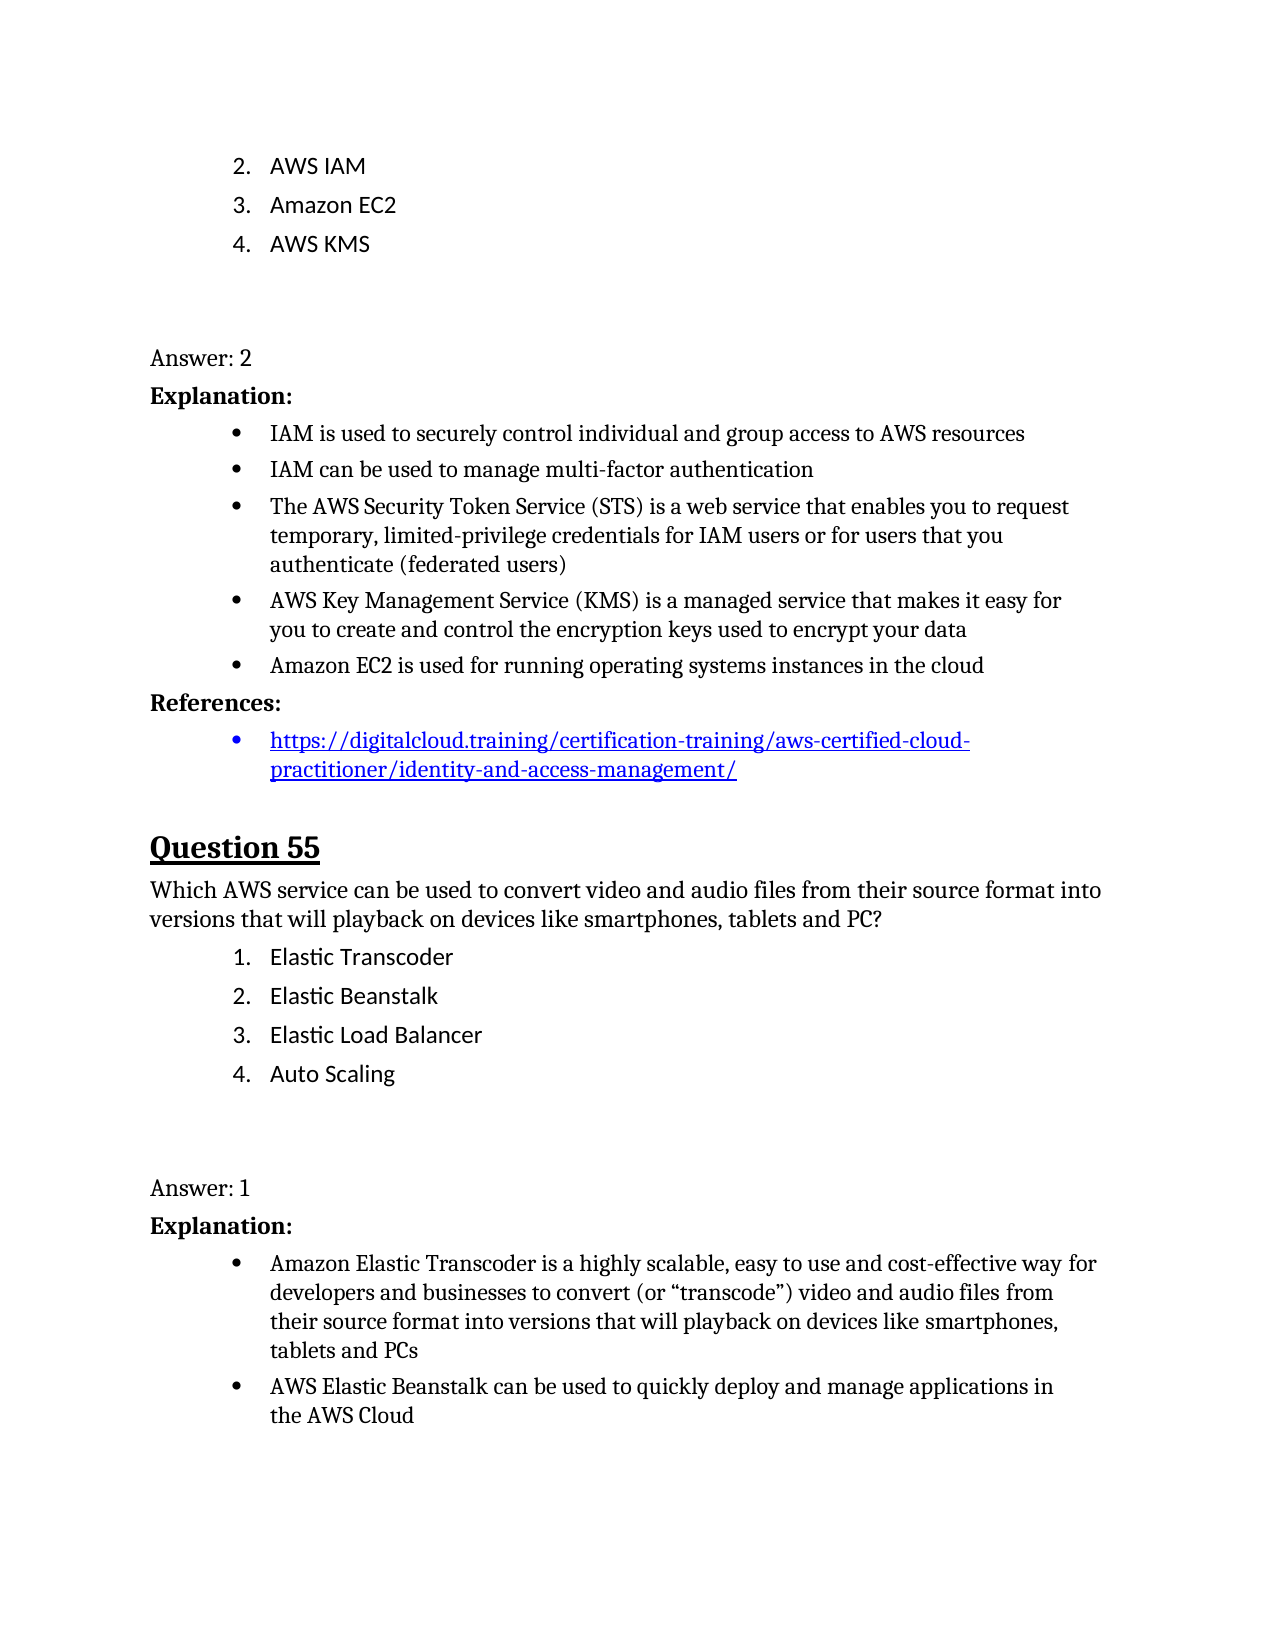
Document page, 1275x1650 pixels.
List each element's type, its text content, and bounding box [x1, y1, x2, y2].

list https://digitalcloud.training/certification-training/aws-certified-cloud- practitioner/identity-and-access-management/ [232, 726, 1004, 783]
list Amazon EC2 is used for running operating systems instances in the cloud [232, 652, 1135, 679]
list Auto Scaling [232, 1058, 1135, 1088]
subtitle Question 55 [150, 829, 1135, 867]
list Elastic Load Balancer [232, 1019, 1135, 1049]
list AWS Key Management Service (KMS) is a managed service that makes it easy for you to create and control the encryption keys used to encrypt your data [232, 587, 1091, 644]
text Explanation: [150, 1212, 1135, 1241]
list AWS Elastic Beanstalk can be used to quickly deploy and manage applications in the AWS Cloud [232, 1373, 1088, 1430]
list Amazon EC2 [232, 189, 1135, 219]
subtitle References: [150, 688, 1135, 717]
list Elastic Beanstalk [232, 980, 1135, 1011]
text Explanation: [150, 382, 1135, 411]
list Elastic Transcoder [232, 941, 1135, 972]
text Answer: 2 [150, 344, 1135, 373]
list Amazon Elastic Transcoder is a highly scalable, easy to use and cost-effective way for developers and businesses to convert (or “transcode”) video and audio files from their source format into versions that will playback on devices like smartphones, tablets and PCs [232, 1250, 1101, 1365]
list IAM can be used to manage multi-factor authentication [232, 456, 1135, 484]
list The AWS Security Token Service (STS) is a web service that enables you to request temporary, limited-privilege credentials for IAM users or for users that you authenticate (federated users) [232, 492, 1113, 578]
text Answer: 1 [150, 1174, 1135, 1203]
list IAM is used to securely control individual and group access to AWS resources [232, 419, 1135, 447]
list AWS KMS [232, 228, 1135, 258]
list AWS IAM [232, 150, 1135, 181]
text Which AWS service can be used to convert video and audio files from their source format into versions that will playback on devices like smartphones, tablets and PC? [150, 876, 1109, 933]
